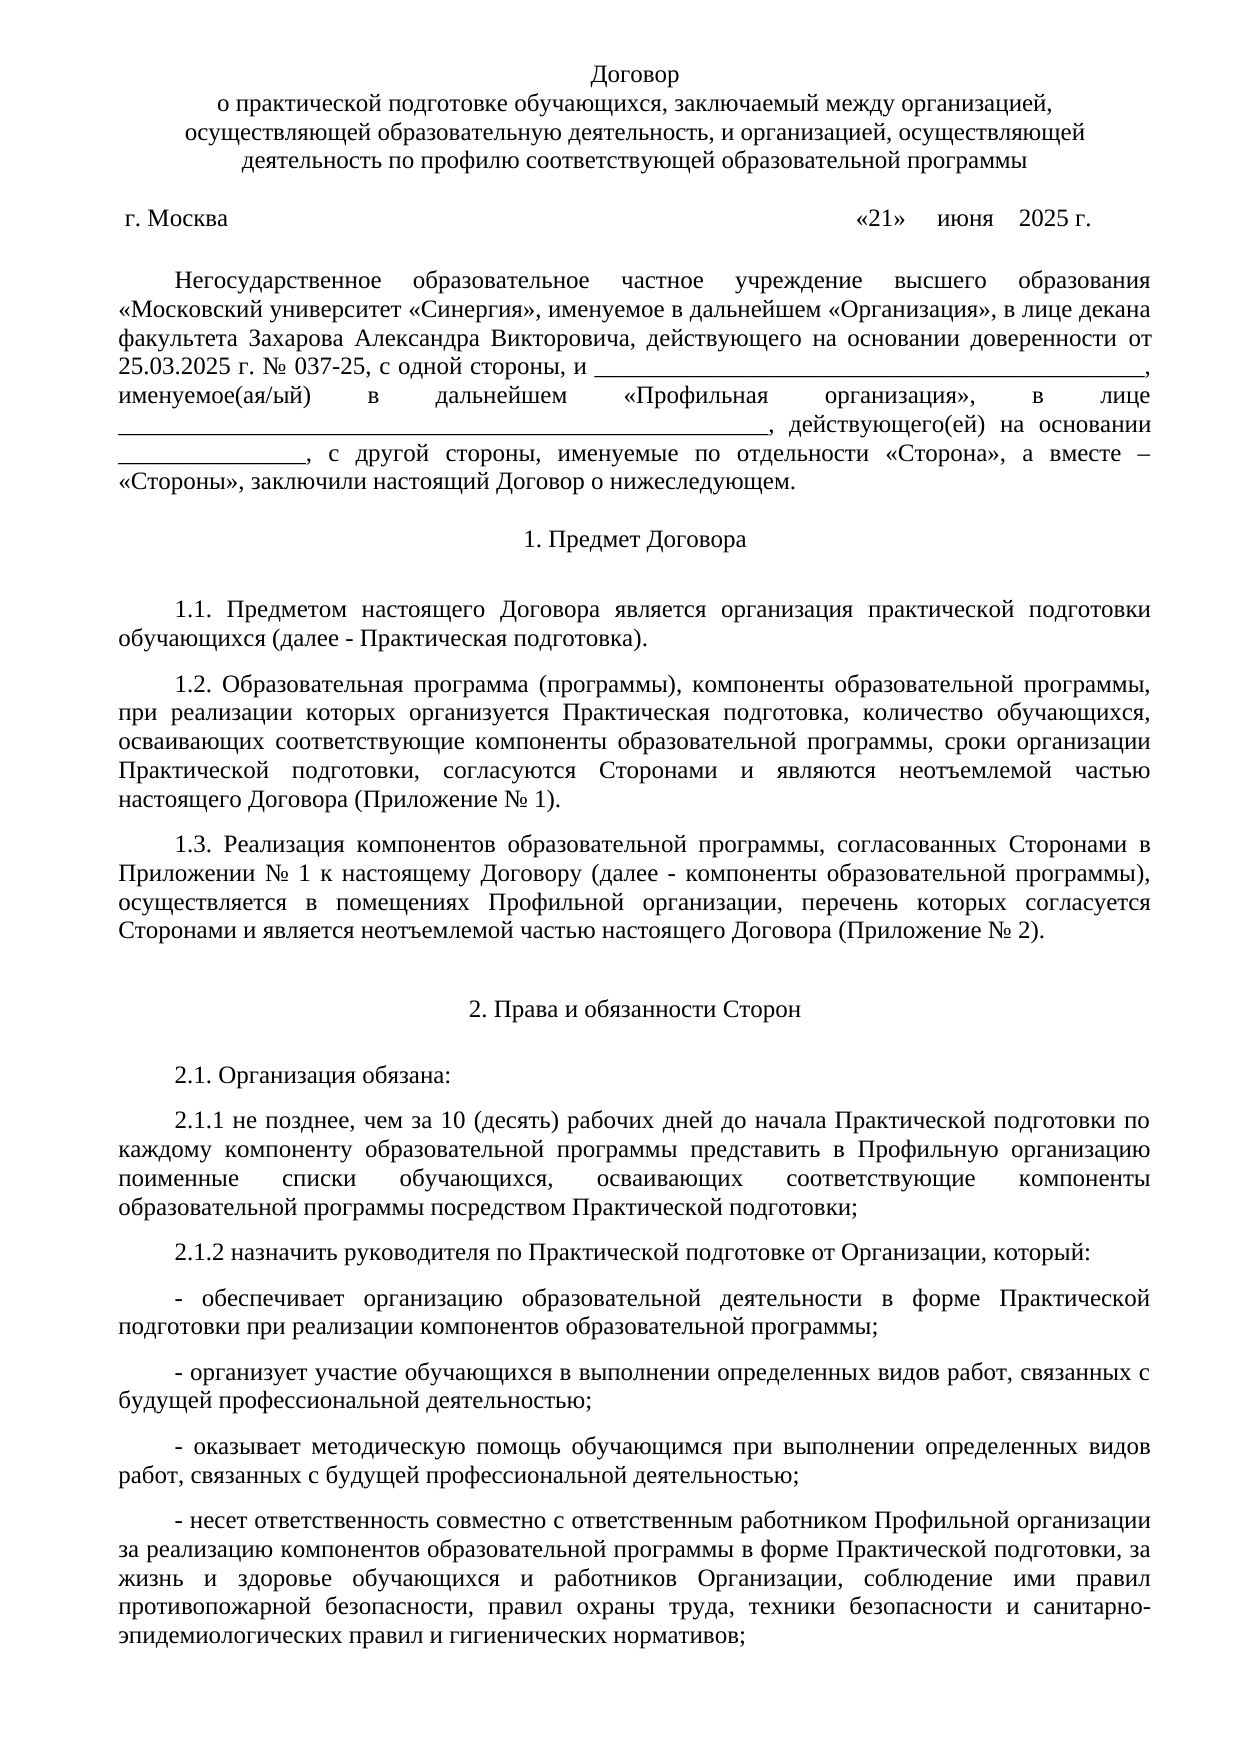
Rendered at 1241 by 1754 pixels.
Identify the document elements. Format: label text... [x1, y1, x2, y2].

text осуществляющей образовательную деятельность, и организацией, осуществляющей деятельность по профилю соответствующей образовательной программы [118, 117, 1152, 174]
text Договор [118, 59, 1152, 88]
text 2. Права и обязанности Сторон [118, 994, 1152, 1023]
text 2.1.2 назначить руководителя по Практической подготовке от Организации, который: [118, 1237, 1152, 1266]
text - организует участие обучающихся в выполнении определенных видов работ, связанных с будущей профессиональной деятельностью; [118, 1357, 1152, 1414]
text - оказывает методическую помощь обучающимся при выполнении определенных видов работ, связанных с будущей профессиональной деятельностью; [118, 1431, 1152, 1488]
text - несет ответственность совместно с ответственным работником Профильной организации за реализацию компонентов образовательной программы в форме Практической подготовки, за жизнь и здоровье обучающихся и работников Организации, соблюдение ими правил противопожарной безопасности, правил охраны труда, техники безопасности и санитарно-эпидемиологических правил и гигиенических нормативов; [118, 1505, 1152, 1649]
text - обеспечивает организацию образовательной деятельности в форме Практической подготовки при реализации компонентов образовательной программы; [118, 1283, 1152, 1340]
text 1.2. Образовательная программа (программы), компоненты образовательной программы, при реализации которых организуется Практическая подготовка, количество обучающихся, осваивающих соответствующие компоненты образовательной программы, сроки организации Практической подготовки, согласуются Сторонами и являются неотъемлемой частью настоящего Договора (Приложение № 1). [118, 669, 1152, 812]
text 1.1. Предметом настоящего Договора является организация практической подготовки обучающихся (далее - Практическая подготовка). [118, 594, 1152, 652]
text 1. Предмет Договора [118, 524, 1152, 553]
text Негосударственное образовательное частное учреждение высшего образования «Московский университет «Синергия», именуемое в дальнейшем «Организация», в лице декана факультета Захарова Александра Викторовича, действующего на основании доверенности от 25.03.2025 г. № 037-25, с одной стороны, и ____________________________________________, именуемое(ая/ый) в дальнейшем «Профильная организация», в лице ____________________________________________________, действующего(ей) на основании _______________, с другой стороны, именуемые по отдельности «Сторона», а вместе – «Стороны», заключили настоящий Договор о нижеследующем. [118, 265, 1152, 495]
text 2.1. Организация обязана: [118, 1060, 1152, 1089]
text 2.1.1 не позднее, чем за 10 (десять) рабочих дней до начала Практической подготовки по каждому компоненту образовательной программы представить в Профильную организацию поименные списки обучающихся, осваивающих соответствующие компоненты образовательной программы посредством Практической подготовки; [118, 1106, 1152, 1221]
text г. Москва «21» июня 2025 г. [124, 203, 1152, 232]
text о практической подготовке обучающихся, заключаемый между организацией, [118, 88, 1152, 117]
text 1.3. Реализация компонентов образовательной программы, согласованных Сторонами в Приложении № 1 к настоящему Договору (далее - компоненты образовательной программы), осуществляется в помещениях Профильной организации, перечень которых согласуется Сторонами и является неотъемлемой частью настоящего Договора (Приложение № 2). [118, 829, 1152, 944]
